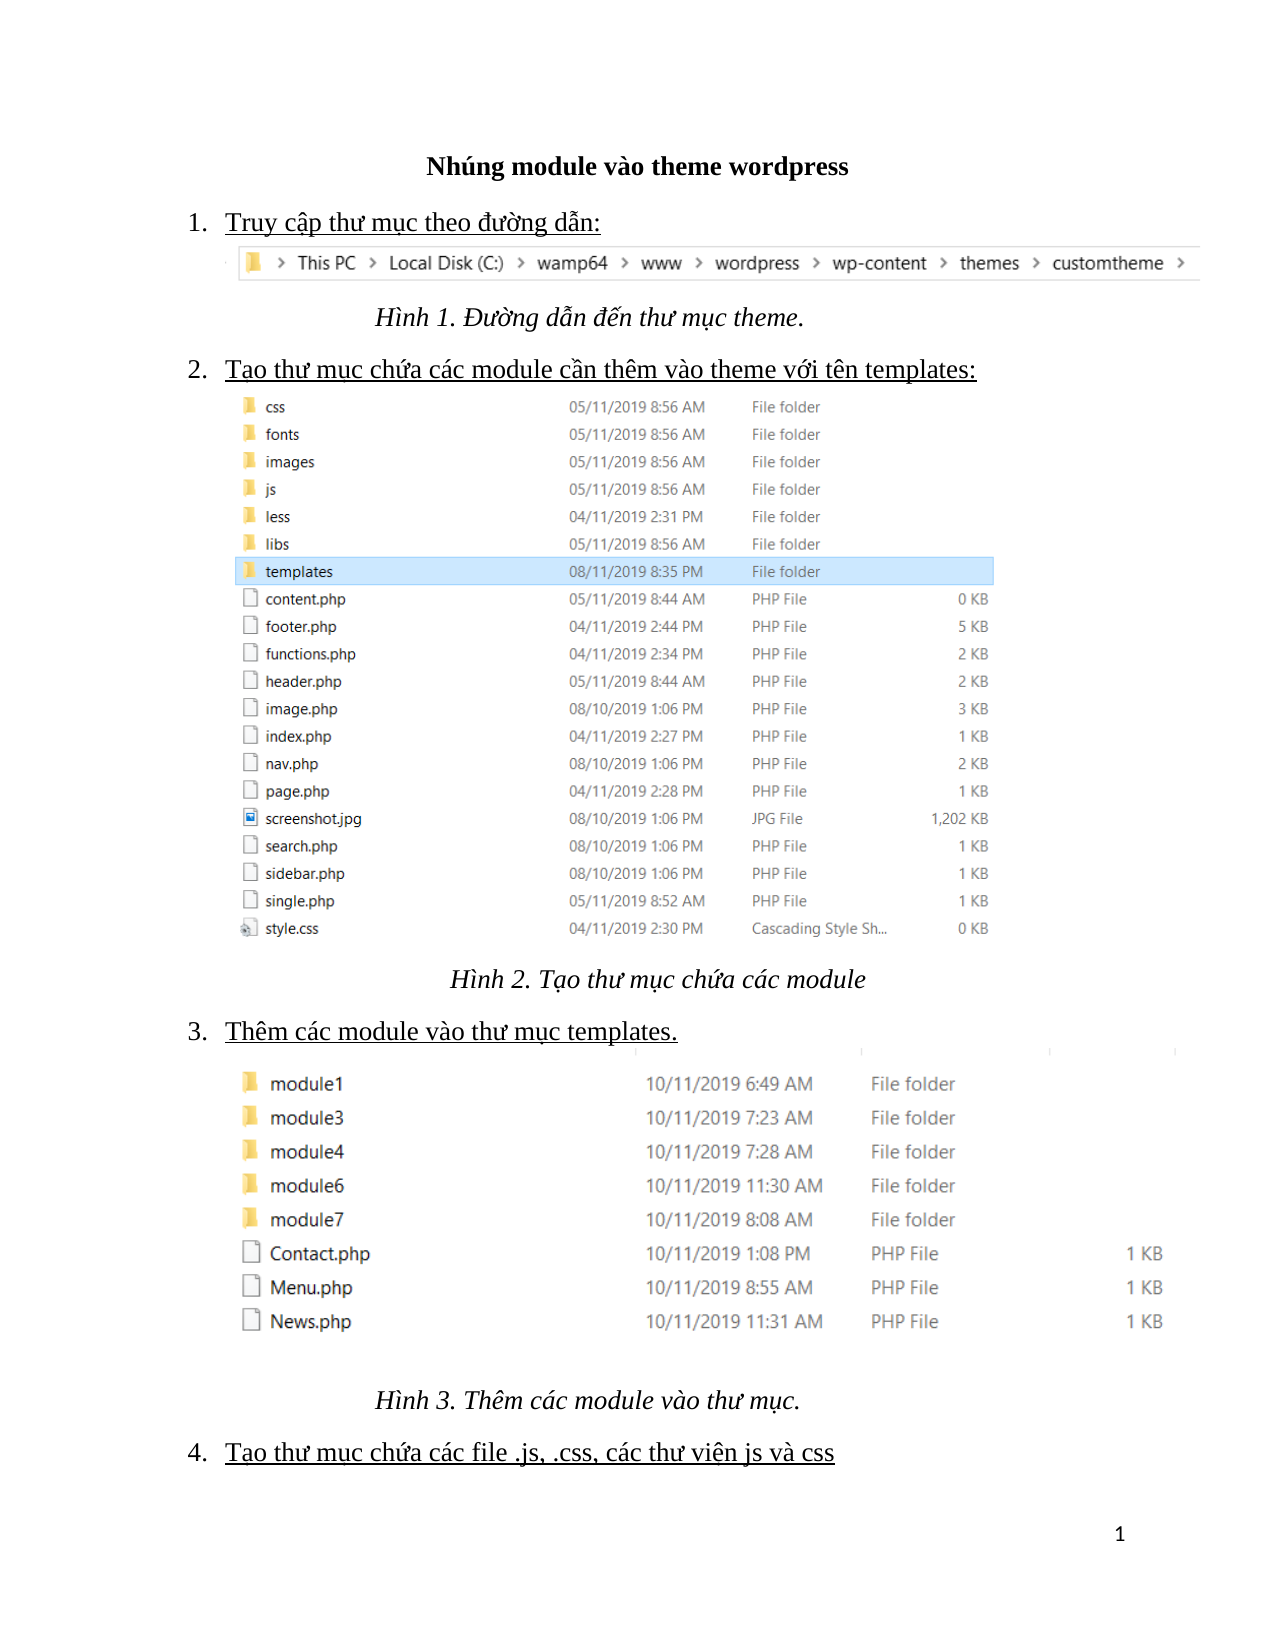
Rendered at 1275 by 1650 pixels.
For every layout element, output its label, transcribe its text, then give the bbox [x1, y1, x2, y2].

picture [225, 386, 1012, 944]
list Thêm các module vào thư mục templates. [187, 1015, 1125, 1046]
text Nhúng module vào theme wordpress [150, 150, 1125, 181]
picture [225, 240, 1200, 282]
text Hình 1. Đường dẫn đến thư mục theme. [300, 301, 1125, 332]
picture [225, 1048, 1200, 1366]
list Truy cập thư mục theo đường dẫn: [187, 207, 1125, 238]
text Hình 3. Thêm các module vào thư mục. [300, 1384, 1125, 1415]
list Tạo thư mục chứa các module cần thêm vào theme với tên templates: [187, 353, 1125, 384]
text Hình 2. Tạo thư mục chứa các module [375, 963, 1125, 994]
list Tạo thư mục chứa các file .js, .css, các thư viện js và css [187, 1436, 1125, 1467]
